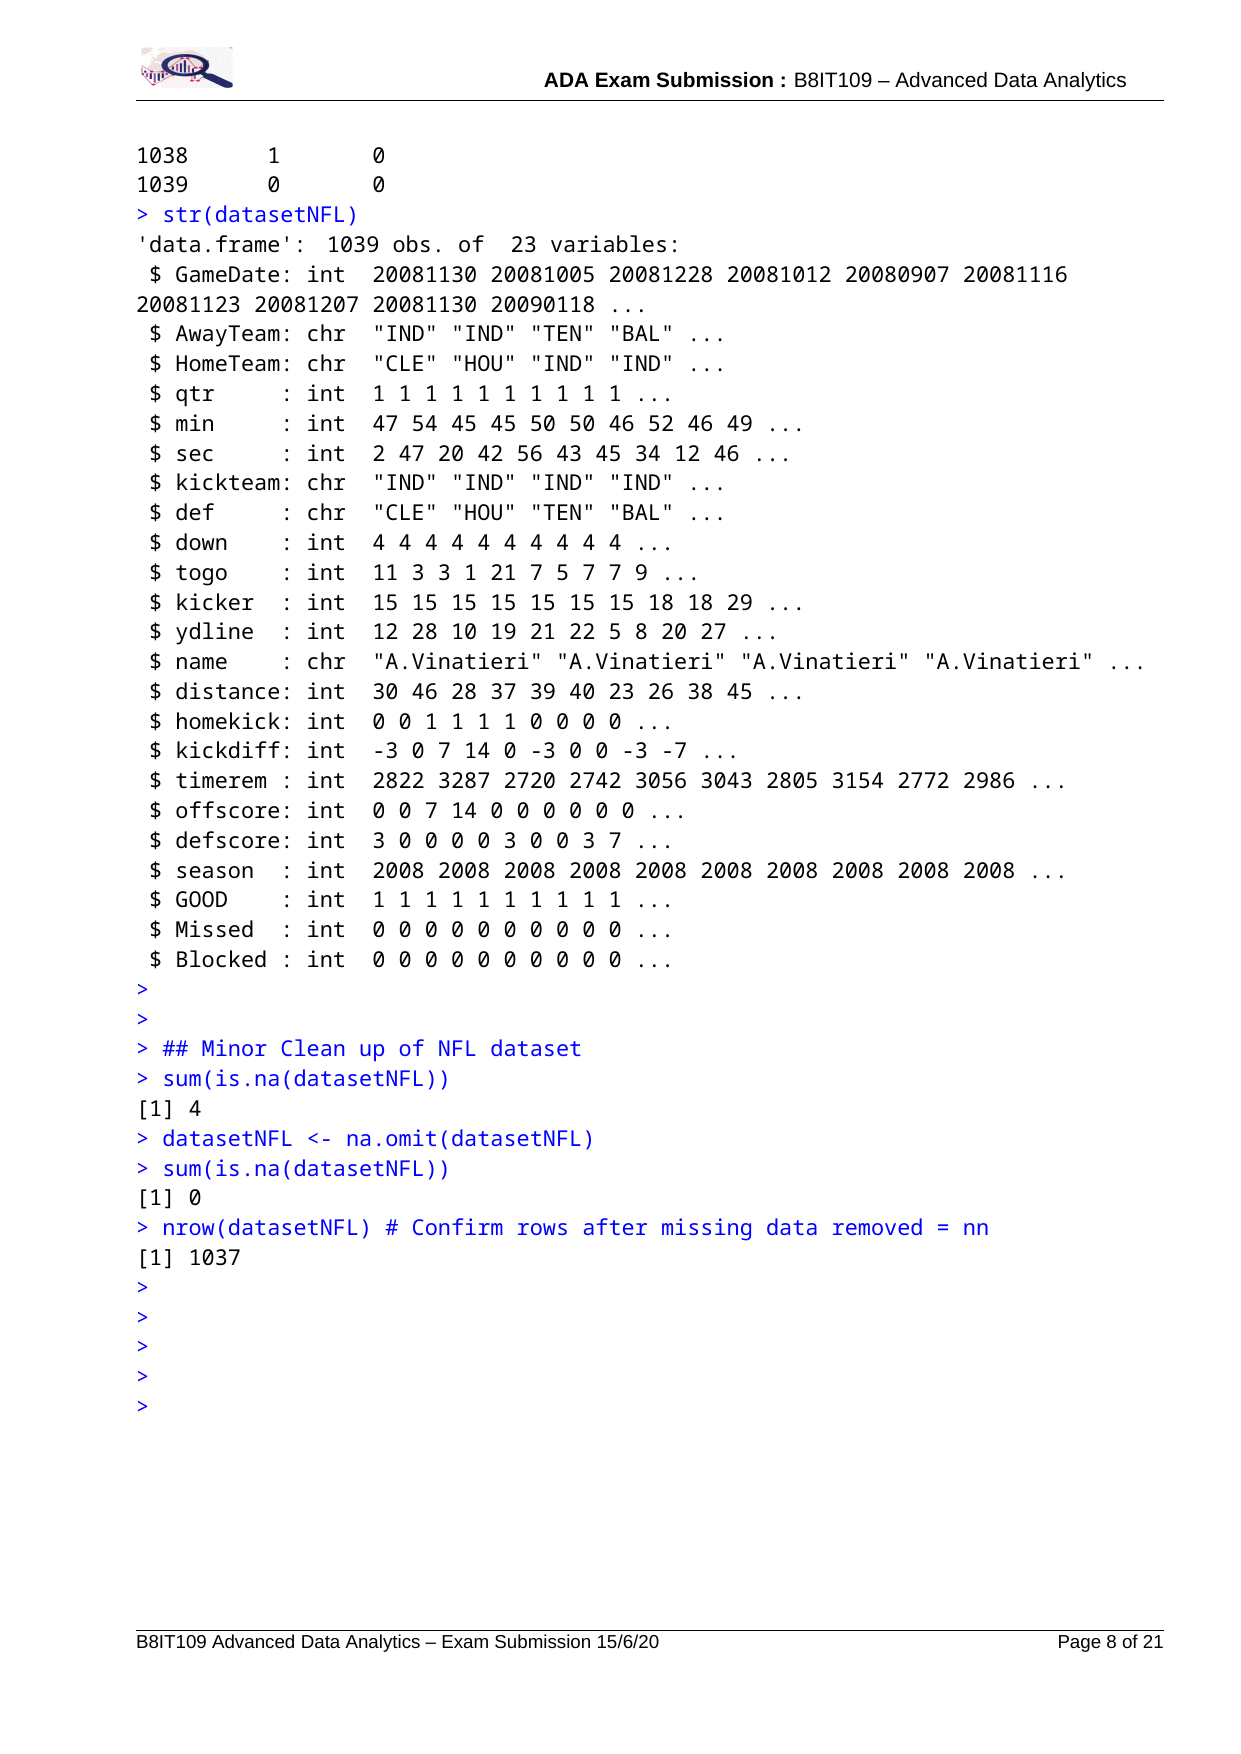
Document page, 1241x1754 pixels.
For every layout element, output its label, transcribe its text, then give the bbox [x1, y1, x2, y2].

picture [141, 47, 233, 88]
text > [136, 1391, 1163, 1421]
text 1039 0 0 [136, 169, 1163, 199]
text $ HomeTeam: chr "CLE" "HOU" "IND" "IND" ... [136, 348, 1163, 378]
text [1] 1037 [136, 1242, 1163, 1272]
text > str(datasetNFL) [136, 199, 1163, 229]
text $ def : chr "CLE" "HOU" "TEN" "BAL" ... [136, 497, 1163, 527]
text 1038 1 0 [136, 140, 1163, 169]
text $ kickteam: chr "IND" "IND" "IND" "IND" ... [136, 467, 1163, 497]
text $ offscore: int 0 0 7 14 0 0 0 0 0 0 ... [136, 795, 1163, 825]
text $ distance: int 30 46 28 37 39 40 23 26 38 45 ... [136, 676, 1163, 706]
text > [136, 1004, 1163, 1033]
text $ ydline : int 12 28 10 19 21 22 5 8 20 27 ... [136, 616, 1163, 646]
text $ down : int 4 4 4 4 4 4 4 4 4 4 ... [136, 527, 1163, 557]
text $ sec : int 2 47 20 42 56 43 45 34 12 46 ... [136, 438, 1163, 467]
text > nrow(datasetNFL) # Confirm rows after missing data removed = nn [136, 1212, 1163, 1242]
text > [136, 1331, 1163, 1361]
text $ GameDate: int 20081130 20081005 20081228 20081012 20080907 20081116 20081123 20081207 20081130 20090118 ... [136, 259, 1163, 318]
text $ Blocked : int 0 0 0 0 0 0 0 0 0 0 ... [136, 944, 1163, 974]
text > [136, 1272, 1163, 1302]
text $ kicker : int 15 15 15 15 15 15 15 18 18 29 ... [136, 587, 1163, 616]
text $ timerem : int 2822 3287 2720 2742 3056 3043 2805 3154 2772 2986 ... [136, 765, 1163, 795]
text $ togo : int 11 3 3 1 21 7 5 7 7 9 ... [136, 557, 1163, 587]
text > sum(is.na(datasetNFL)) [136, 1153, 1163, 1182]
text > sum(is.na(datasetNFL)) [136, 1063, 1163, 1093]
text > [136, 974, 1163, 1004]
text > [136, 1302, 1163, 1331]
text 'data.frame': 1039 obs. of 23 variables: [136, 229, 1163, 259]
text $ Missed : int 0 0 0 0 0 0 0 0 0 0 ... [136, 914, 1163, 944]
text > datasetNFL <- na.omit(datasetNFL) [136, 1123, 1163, 1153]
text [1] 4 [136, 1093, 1163, 1123]
text $ GOOD : int 1 1 1 1 1 1 1 1 1 1 ... [136, 884, 1163, 914]
text $ qtr : int 1 1 1 1 1 1 1 1 1 1 ... [136, 378, 1163, 408]
text $ homekick: int 0 0 1 1 1 1 0 0 0 0 ... [136, 706, 1163, 736]
text $ AwayTeam: chr "IND" "IND" "TEN" "BAL" ... [136, 318, 1163, 348]
text > [136, 1361, 1163, 1391]
text [1] 0 [136, 1182, 1163, 1212]
text > ## Minor Clean up of NFL dataset [136, 1033, 1163, 1063]
text $ name : chr "A.Vinatieri" "A.Vinatieri" "A.Vinatieri" "A.Vinatieri" ... [136, 646, 1163, 676]
text $ season : int 2008 2008 2008 2008 2008 2008 2008 2008 2008 2008 ... [136, 855, 1163, 884]
text $ kickdiff: int -3 0 7 14 0 -3 0 0 -3 -7 ... [136, 736, 1163, 765]
text $ min : int 47 54 45 45 50 50 46 52 46 49 ... [136, 408, 1163, 438]
text $ defscore: int 3 0 0 0 0 3 0 0 3 7 ... [136, 825, 1163, 855]
